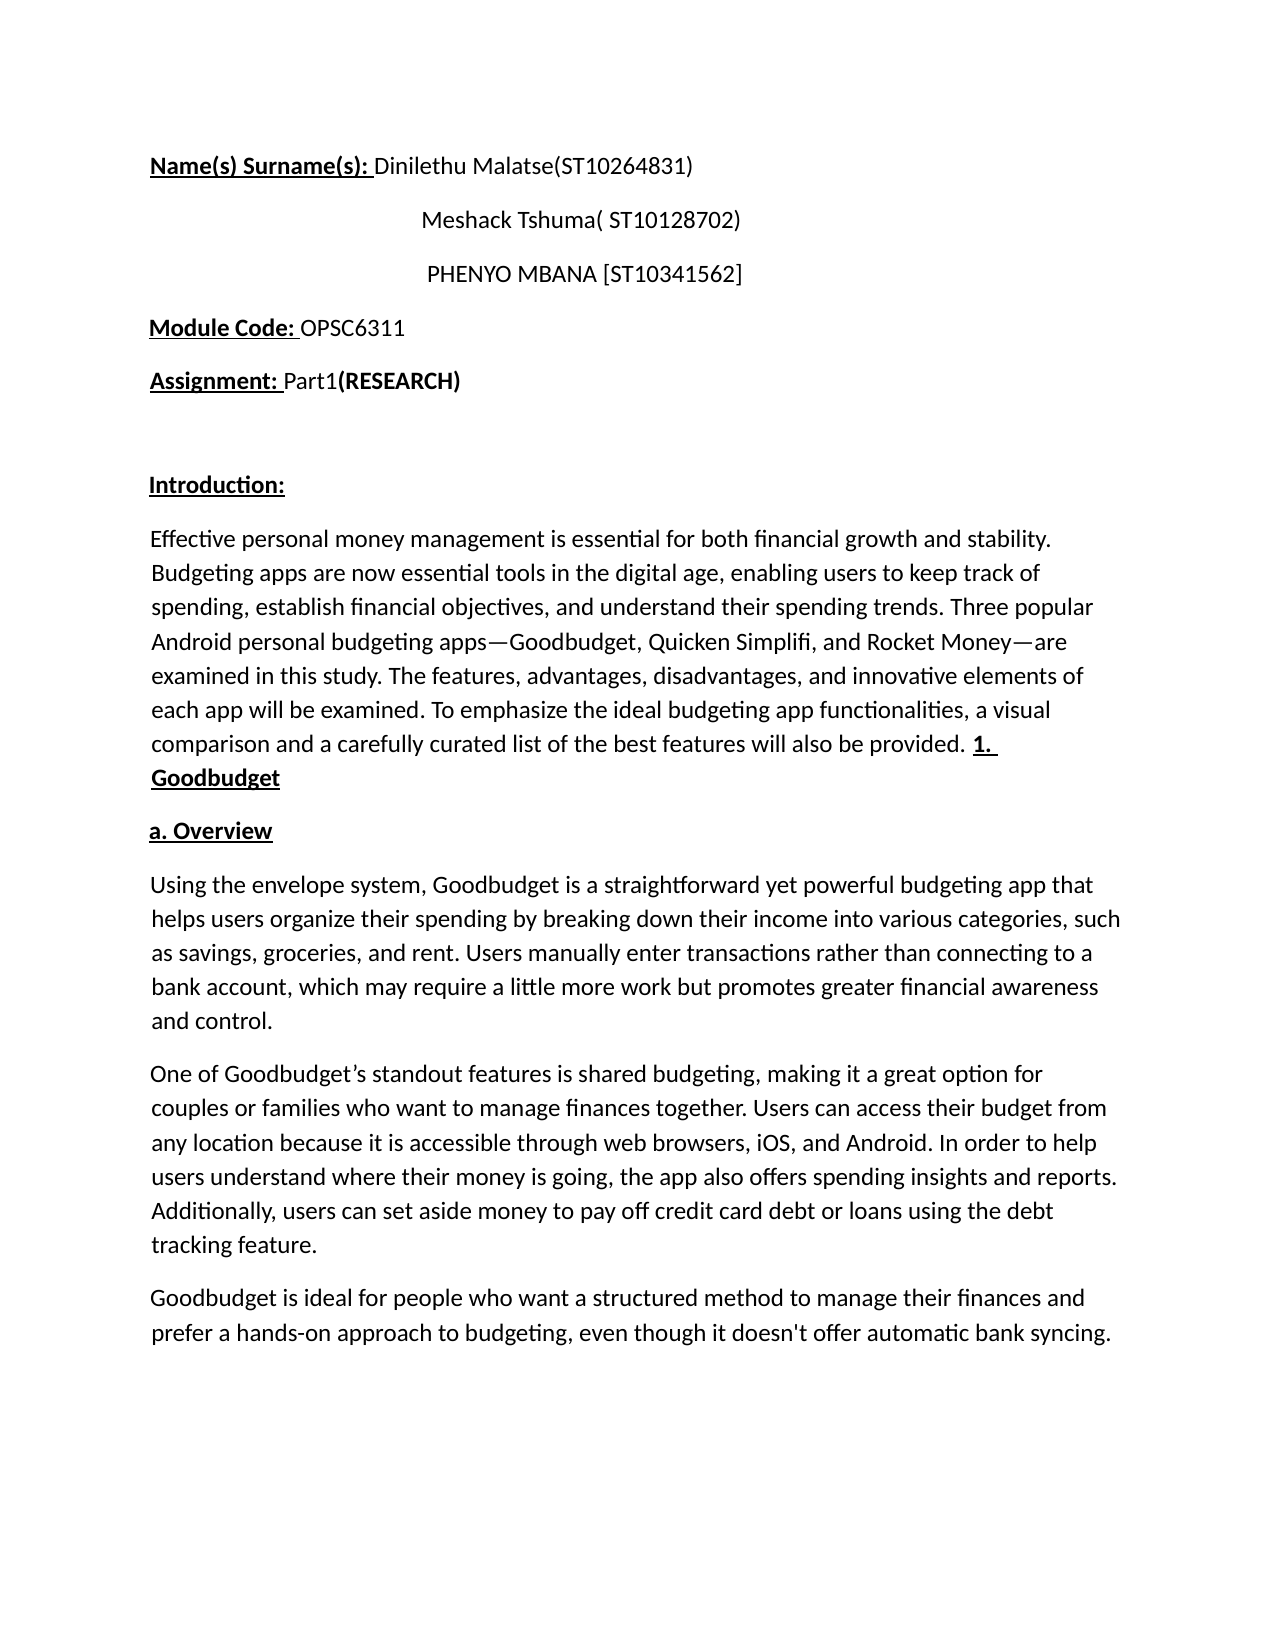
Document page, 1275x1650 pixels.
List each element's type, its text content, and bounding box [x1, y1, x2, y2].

text Using the envelope system, Goodbudget is a straightforward yet powerful budgeting app that helps users organize their spending by breaking down their income into various categories, such as savings, groceries, and rent. Users manually enter transactions rather than connecting to a bank account, which may require a little more work but promotes greater financial awareness and control. [150, 869, 1124, 1036]
text Meshack Tshuma( ST10128702) [421, 204, 1124, 234]
text PHENYO MBANA [ST10341562] [427, 258, 1124, 288]
subtitle Module Code: OPSC6311 Assignment: Part1(RESEARCH) [148, 312, 535, 396]
subtitle a. Overview [148, 815, 1124, 845]
text One of Goodbudget’s standout features is shared budgeting, making it a great option for couples or families who want to manage finances together. Users can access their budget from any location because it is accessible through web browsers, iOS, and Android. In order to help users understand where their money is going, the app also offers spending insights and reports. Additionally, users can set aside money to pay off credit card debt or loans using the debt tracking feature. [150, 1058, 1124, 1260]
text Effective personal money management is essential for both financial growth and stability. Budgeting apps are now essential tools in the digital age, enabling users to keep track of spending, establish financial objectives, and understand their spending trends. Three popular Android personal budgeting apps—Goodbudget, Quicken Simplifi, and Rocket Money—are examined in this study. The features, advantages, disadvantages, and innovative elements of each app will be examined. To emphasize the ideal budgeting app functionalities, a visual comparison and a carefully curated list of the best features will also be provided. 1. Goodbudget [150, 523, 1096, 793]
text Goodbudget is ideal for people who want a structured method to manage their finances and prefer a hands-on approach to budgeting, even though it doesn't offer automatic bank syncing. [150, 1283, 1124, 1347]
text Name(s) Surname(s): Dinilethu Malatse(ST10264831) [150, 150, 1124, 181]
text Introduction: [148, 469, 1124, 500]
